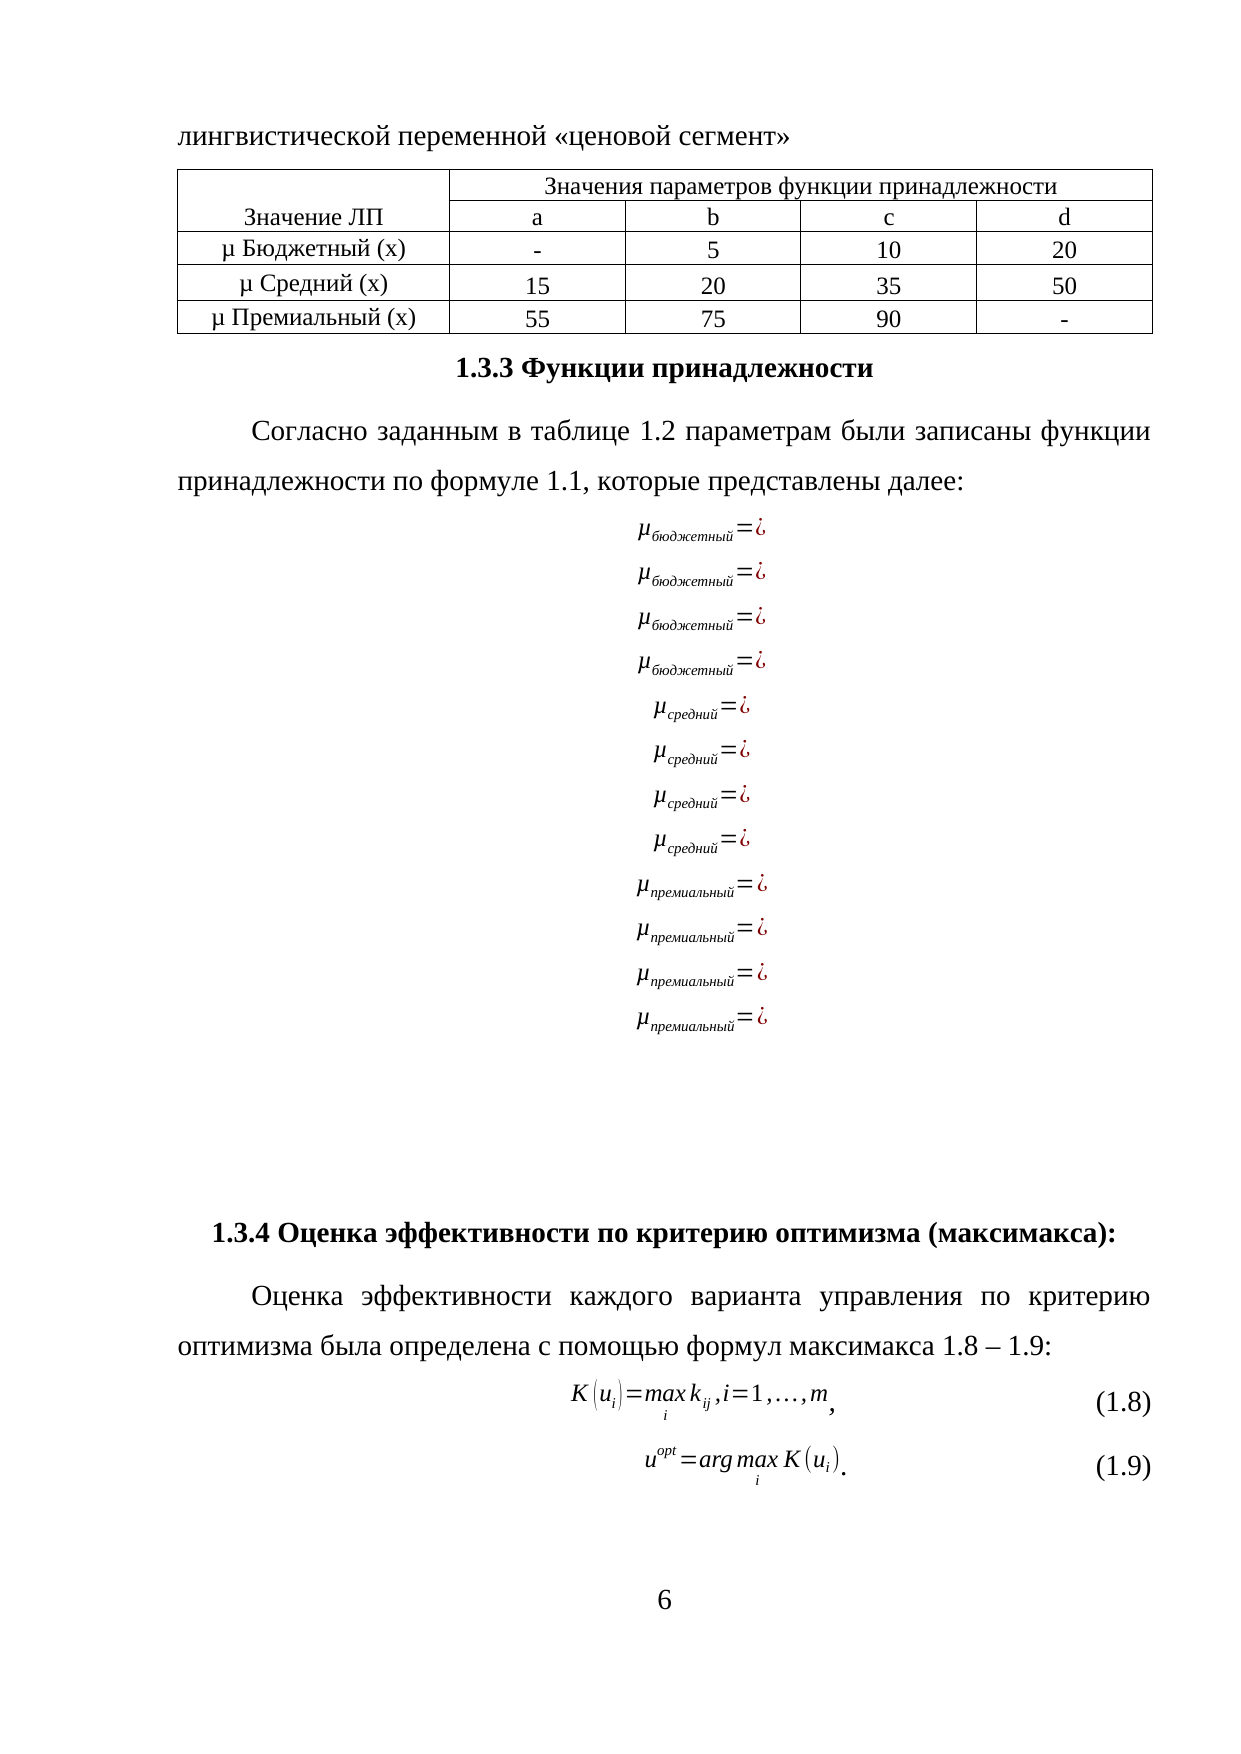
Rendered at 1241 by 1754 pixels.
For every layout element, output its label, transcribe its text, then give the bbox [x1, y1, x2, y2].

text Таблица 1.2 - Параметры трапециевидной функции принадлежности лингвистической переменной «ценовой сегмент» [177, 118, 1151, 152]
text . (1.9) [177, 1441, 1151, 1489]
table_cell µ Бюджетный (x) [178, 232, 449, 264]
table_cell 5 [626, 232, 800, 264]
text , (1.8) [177, 1378, 1151, 1424]
table_header Значения параметров функции принадлежности [450, 170, 1152, 200]
table_cell d [977, 201, 1152, 231]
table_cell 20 [626, 265, 800, 300]
table_cell 15 [450, 265, 625, 300]
subtitle 1.3.4 Оценка эффективности по критерию оптимизма (максимакса): [177, 1215, 1152, 1248]
table_cell c [801, 201, 976, 231]
table_cell µ Премиальный (x) [178, 301, 449, 332]
table_cell 55 [450, 301, 625, 332]
table_header Значение ЛП [178, 170, 449, 231]
text Согласно заданным в таблице 1.2 параметрам были записаны функции принадлежности по формуле 1.1, которые представлены далее: [177, 413, 1151, 497]
table_cell 75 [626, 301, 800, 332]
table_cell b [626, 201, 800, 231]
text Оценка эффективности каждого варианта управления по критерию оптимизма была определена с помощью формул максимакса 1.8 – 1.9: [177, 1278, 1151, 1362]
subtitle 1.3.3 Функции принадлежности [177, 350, 1152, 384]
table_cell 35 [801, 265, 976, 300]
table_cell 20 [977, 232, 1152, 264]
table_cell µ Средний (x) [178, 265, 449, 300]
table_cell - [450, 232, 625, 264]
table_cell - [977, 301, 1152, 332]
table_cell 10 [801, 232, 976, 264]
table_cell 50 [977, 265, 1152, 300]
table_cell 90 [801, 301, 976, 332]
table_cell a [450, 201, 625, 231]
